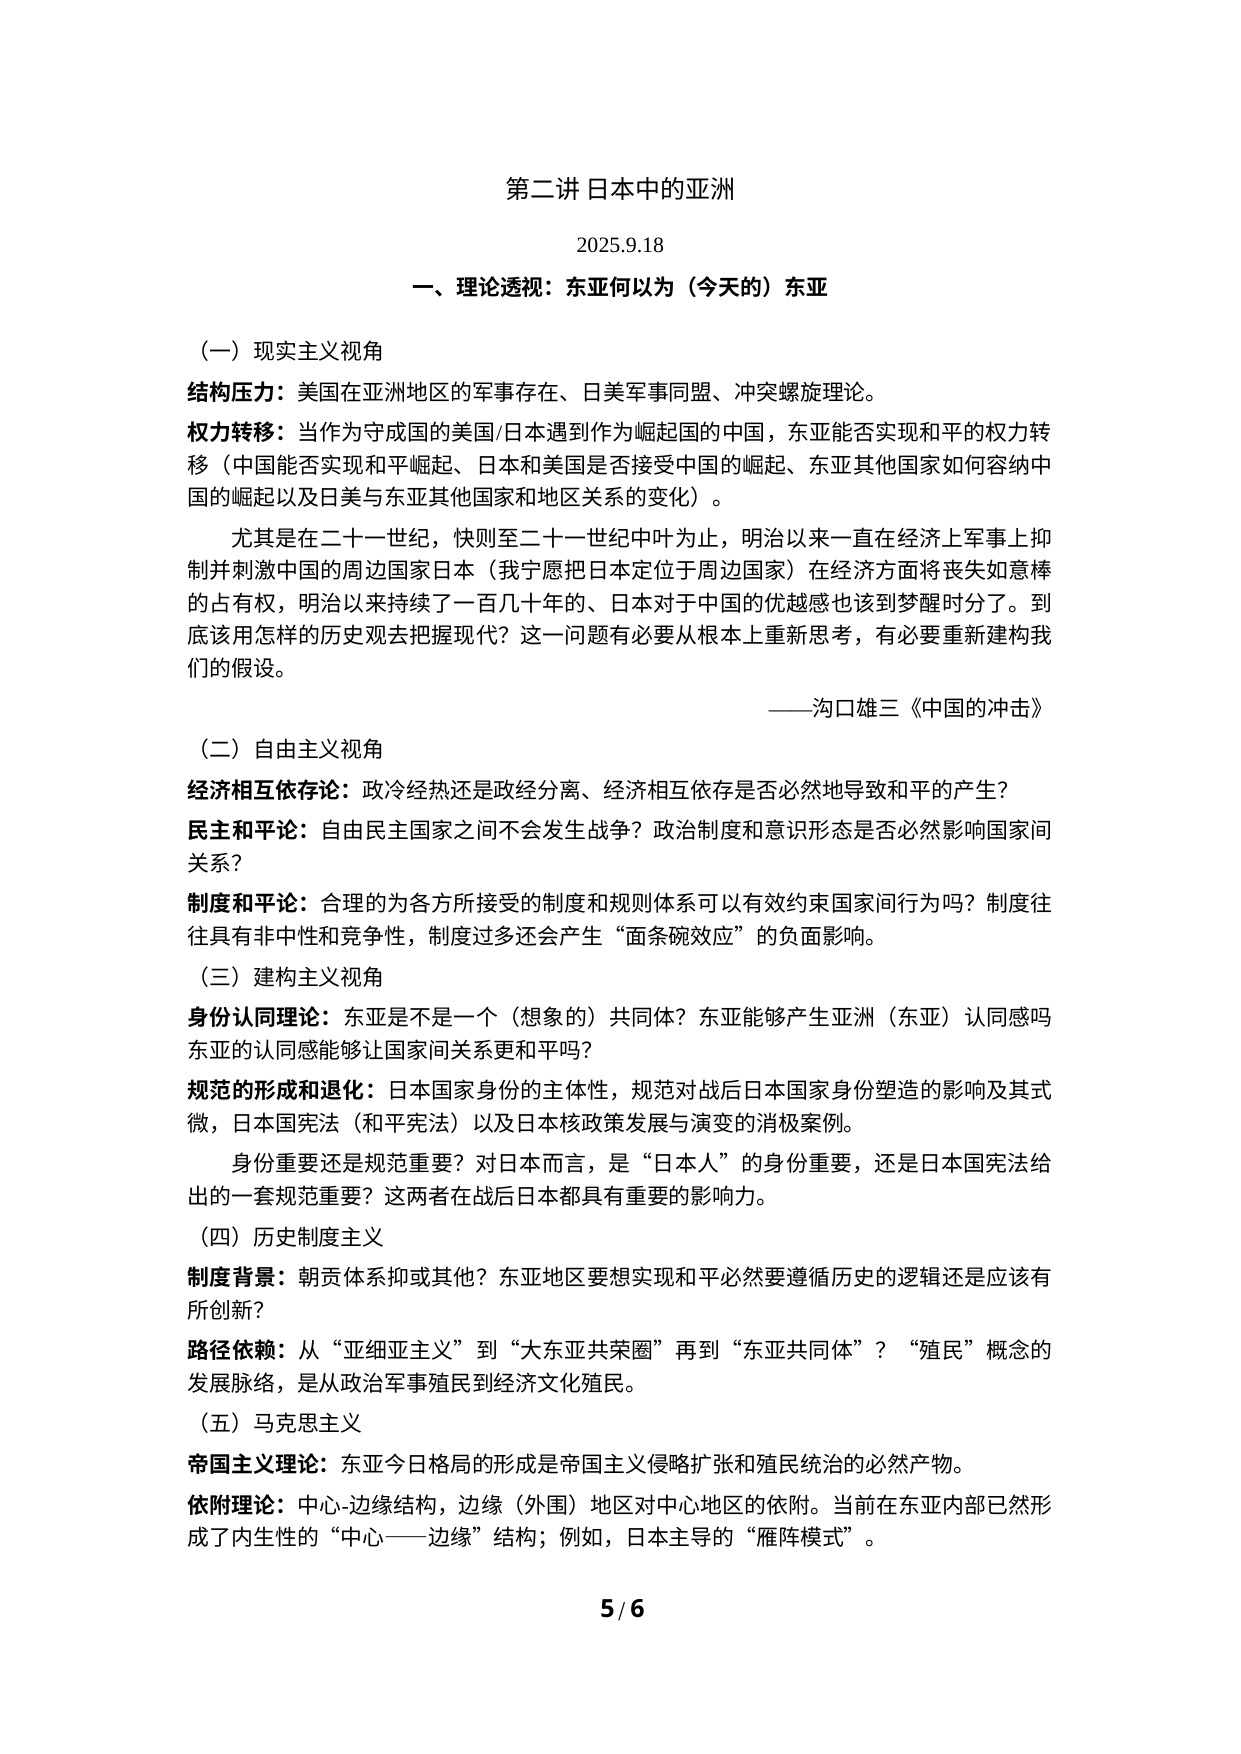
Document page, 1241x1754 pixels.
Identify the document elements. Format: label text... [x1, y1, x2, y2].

text 经济相互依存论：政冷经热还是政经分离、经济相互依存是否必然地导致和平的产生？ [187, 772, 1053, 805]
text （二）自由主义视角 [187, 732, 1053, 764]
text （三）建构主义视角 [187, 959, 1053, 992]
text 结构压力：美国在亚洲地区的军事存在、日美军事同盟、冲突螺旋理论。 [187, 374, 1053, 407]
text 权力转移：当作为守成国的美国/日本遇到作为崛起国的中国，东亚能否实现和平的权力转移（中国能否实现和平崛起、日本和美国是否接受中国的崛起、东亚其他国家如何容纳中国的崛起以及日美与东亚其他国家和地区关系的变化）。 [187, 415, 1053, 512]
text 民主和平论：自由民主国家之间不会发生战争？政治制度和意识形态是否必然影响国家间关系？ [187, 813, 1053, 878]
text 身份认同理论：东亚是不是一个（想象的）共同体？东亚能够产生亚洲（东亚）认同感吗？东亚的认同感能够让国家间关系更和平吗？ [187, 1000, 1053, 1065]
text 第二讲 日本中的亚洲 [187, 156, 1053, 221]
text 尤其是在二十一世纪，快则至二十一世纪中叶为止，明治以来一直在经济上军事上抑制并刺激中国的周边国家日本（我宁愿把日本定位于周边国家）在经济方面将丧失如意棒的占有权，明治以来持续了一百几十年的、日本对于中国的优越感也该到梦醒时分了。到底该用怎样的历史观去把握现代？这一问题有必要从根本上重新思考，有必要重新建构我们的假设。 [187, 520, 1053, 683]
text 路径依赖：从“亚细亚主义”到“大东亚共荣圈”再到“东亚共同体”？“殖民”概念的发展脉络，是从政治军事殖民到经济文化殖民。 [187, 1333, 1053, 1398]
text （一）现实主义视角 [187, 333, 1053, 366]
text 依附理论：中心-边缘结构，边缘（外围）地区对中心地区的依附。当前在东亚内部已然形成了内生性的“中心——边缘”结构；例如，日本主导的“雁阵模式”。 [187, 1487, 1053, 1552]
text 2025.9.18 [187, 229, 1053, 261]
text 一、理论透视：东亚何以为（今天的）东亚 [187, 269, 1053, 302]
text 帝国主义理论：东亚今日格局的形成是帝国主义侵略扩张和殖民统治的必然产物。 [187, 1447, 1053, 1479]
text 规范的形成和退化：日本国家身份的主体性，规范对战后日本国家身份塑造的影响及其式微，日本国宪法（和平宪法）以及日本核政策发展与演变的消极案例。 [187, 1073, 1053, 1138]
text 身份重要还是规范重要？对日本而言，是“日本人”的身份重要，还是日本国宪法给出的一套规范重要？这两者在战后日本都具有重要的影响力。 [187, 1146, 1053, 1211]
text （五）马克思主义 [187, 1406, 1053, 1438]
text 制度和平论：合理的为各方所接受的制度和规则体系可以有效约束国家间行为吗？制度往往具有非中性和竞争性，制度过多还会产生“面条碗效应”的负面影响。 [187, 886, 1053, 951]
text 制度背景：朝贡体系抑或其他？东亚地区要想实现和平必然要遵循历史的逻辑还是应该有所创新？ [187, 1260, 1053, 1325]
text （四）历史制度主义 [187, 1219, 1053, 1252]
text ——沟口雄三《中国的冲击》 [187, 691, 1053, 723]
